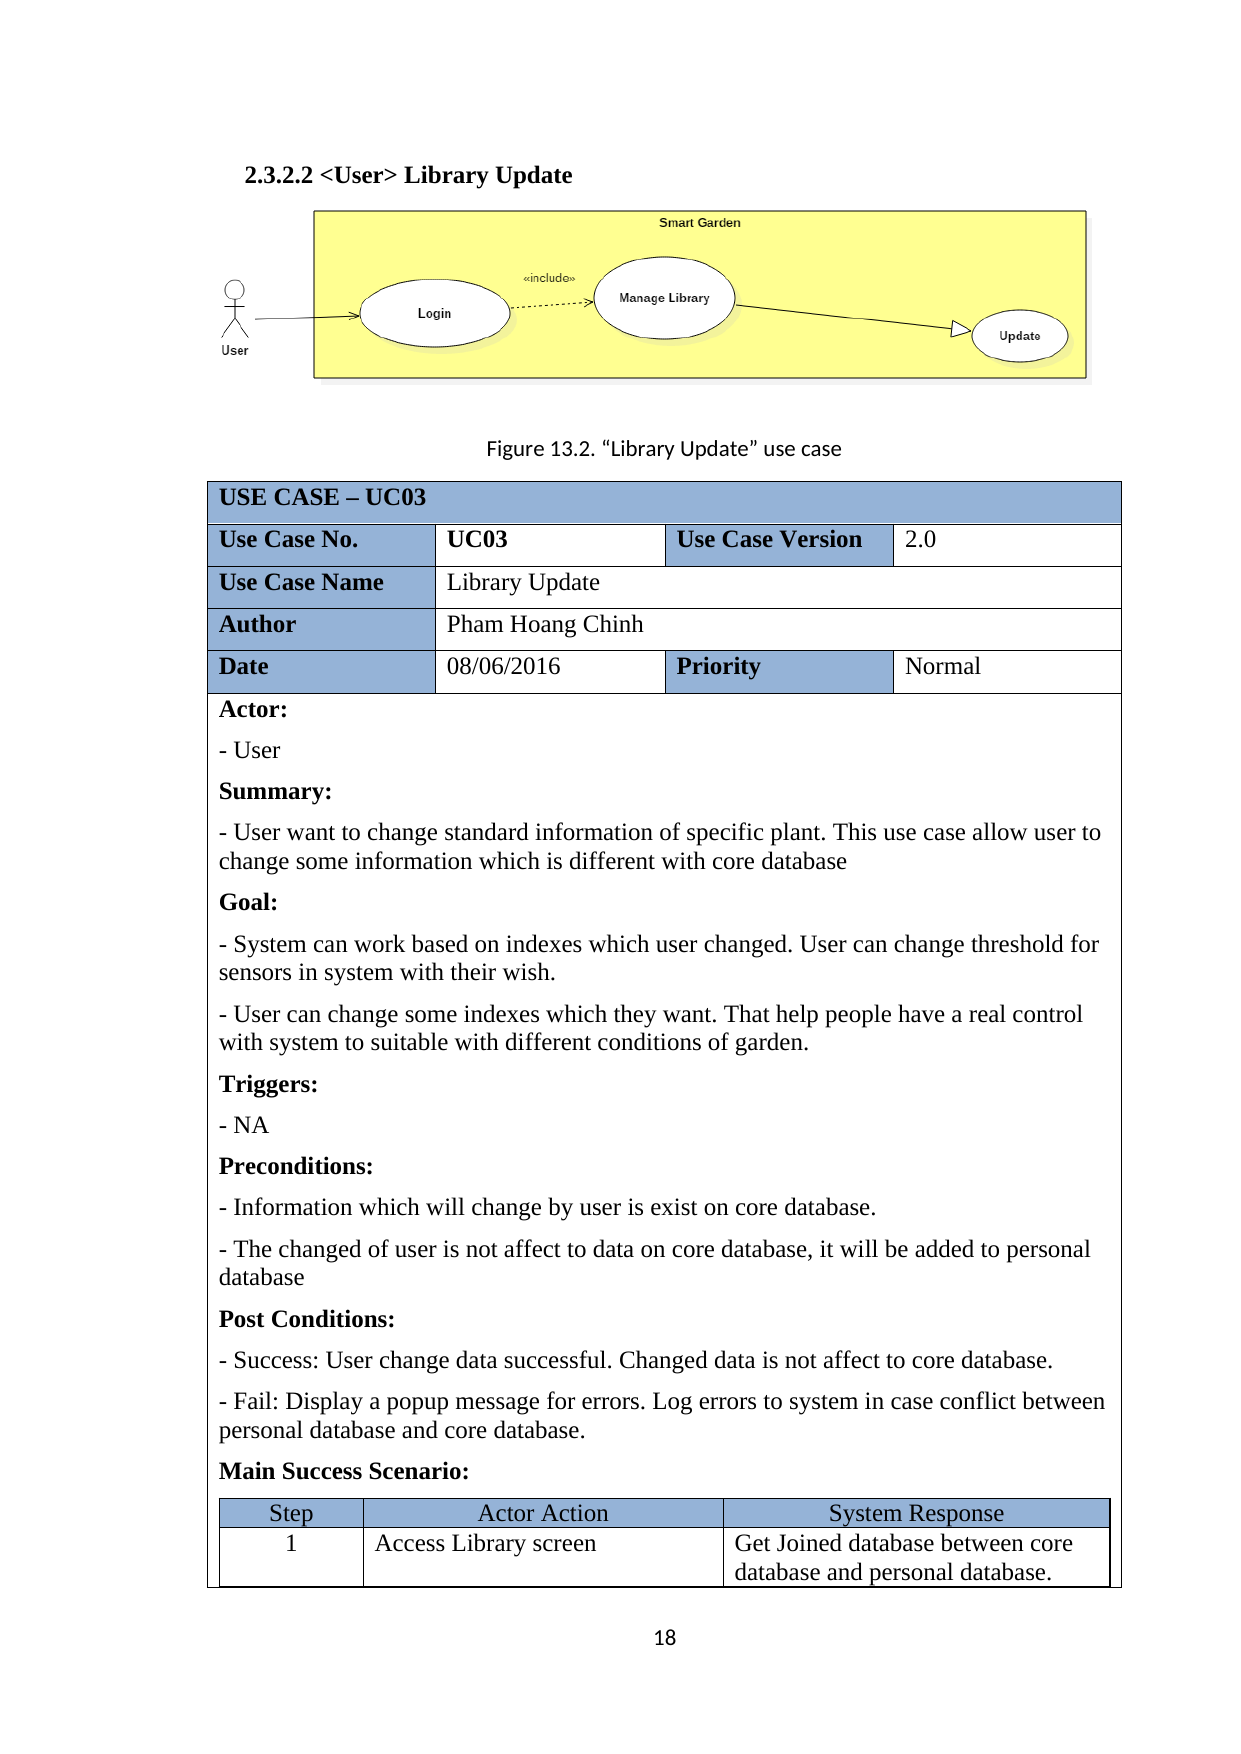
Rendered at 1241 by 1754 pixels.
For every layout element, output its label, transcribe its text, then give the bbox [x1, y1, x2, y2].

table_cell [208, 694, 1121, 1587]
table_header USE CASE – UC03 [208, 482, 1121, 523]
table_cell Library Update [436, 567, 1121, 608]
table_cell Priority [666, 651, 893, 693]
table_cell UC03 [436, 525, 665, 566]
table_cell Use Case No. [208, 525, 435, 566]
table_cell Use Case Version [666, 525, 893, 566]
table_cell Author [208, 609, 435, 650]
table_cell Pham Hoang Chinh [436, 609, 1121, 650]
table_cell Date [208, 651, 435, 693]
picture [206, 201, 1123, 416]
text Figure 13.2. “Library Update” use case [207, 434, 1122, 462]
table_cell 2.0 [894, 525, 1121, 566]
table_cell 08/06/2016 [436, 651, 665, 693]
text 2.3.2.2 <User> Library Update [207, 160, 1122, 189]
table_cell Normal [894, 651, 1121, 693]
table_cell Use Case Name [208, 567, 435, 608]
